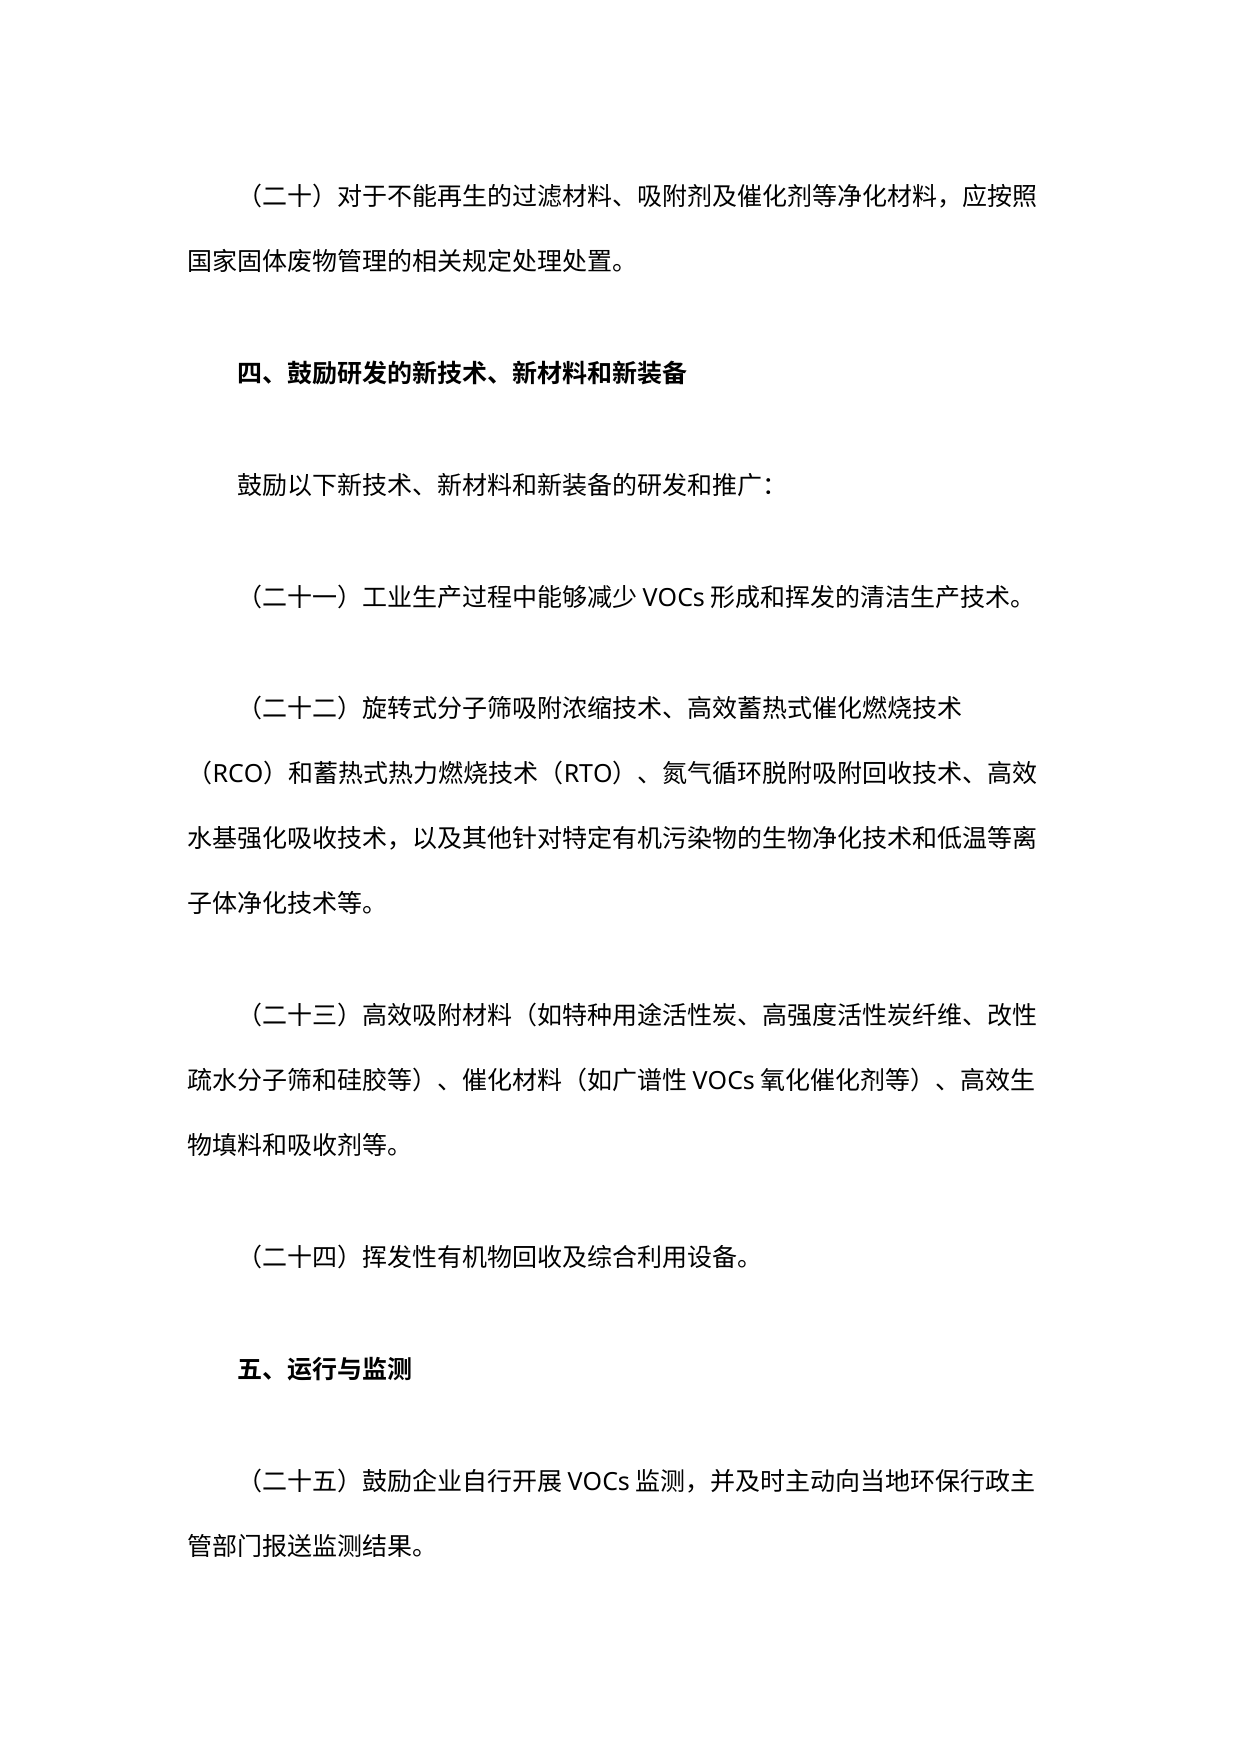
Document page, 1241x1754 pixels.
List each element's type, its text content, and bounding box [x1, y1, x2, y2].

text 四、鼓励研发的新技术、新材料和新装备 [187, 339, 1053, 404]
text （二十五）鼓励企业自行开展VOCs监测，并及时主动向当地环保行政主管部门报送监测结果。 [187, 1447, 1053, 1577]
text 五、运行与监测 [187, 1335, 1053, 1400]
text （二十二）旋转式分子筛吸附浓缩技术、高效蓄热式催化燃烧技术（RCO）和蓄热式热力燃烧技术（RTO）、氮气循环脱附吸附回收技术、高效水基强化吸收技术，以及其他针对特定有机污染物的生物净化技术和低温等离子体净化技术等。 [187, 674, 1053, 934]
text （二十四）挥发性有机物回收及综合利用设备。 [187, 1223, 1053, 1288]
text （二十）对于不能再生的过滤材料、吸附剂及催化剂等净化材料，应按照国家固体废物管理的相关规定处理处置。 [187, 162, 1053, 292]
text （二十三）高效吸附材料（如特种用途活性炭、高强度活性炭纤维、改性疏水分子筛和硅胶等）、催化材料（如广谱性VOCs氧化催化剂等）、高效生物填料和吸收剂等。 [187, 981, 1053, 1176]
text 鼓励以下新技术、新材料和新装备的研发和推广： [187, 451, 1053, 516]
text （二十一）工业生产过程中能够减少VOCs形成和挥发的清洁生产技术。 [187, 563, 1053, 628]
